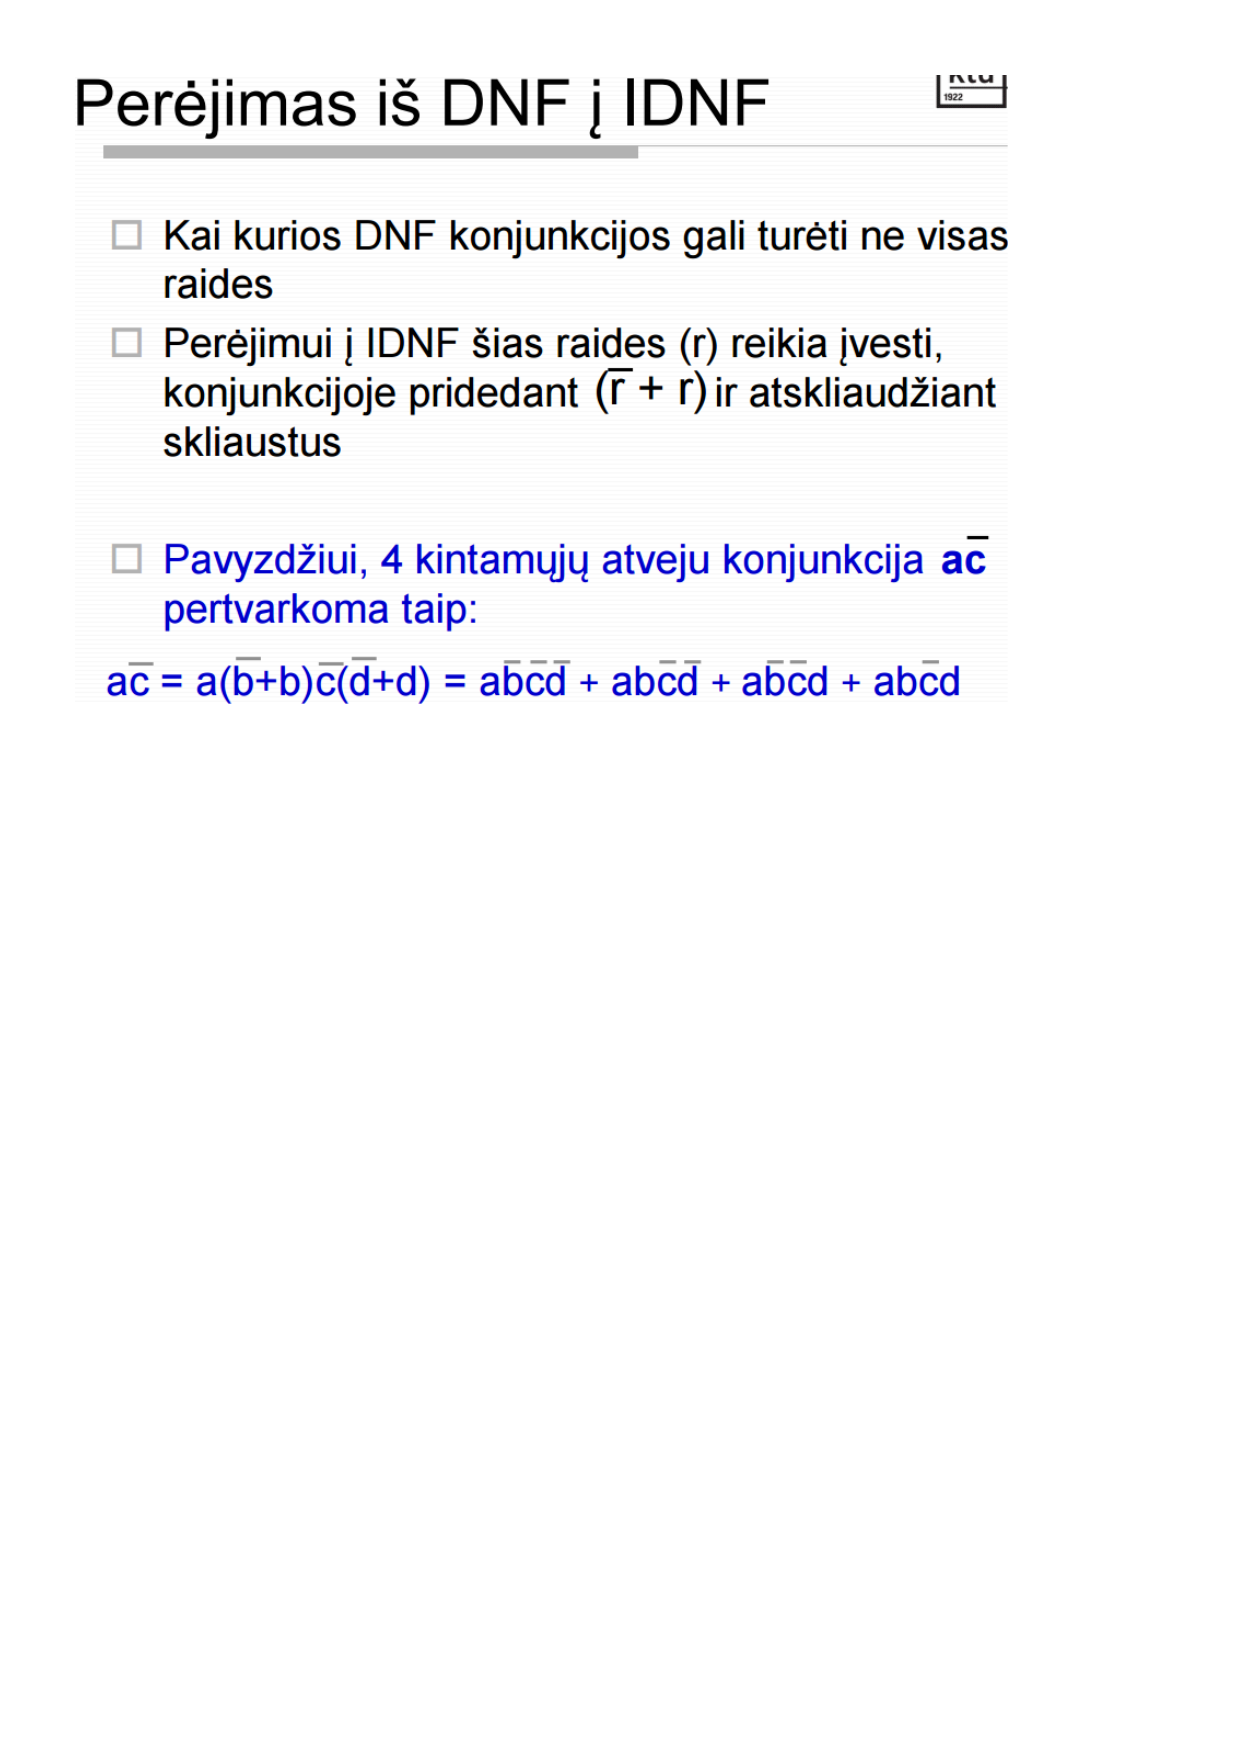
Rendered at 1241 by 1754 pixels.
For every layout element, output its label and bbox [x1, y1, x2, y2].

picture [75, 75, 1008, 704]
